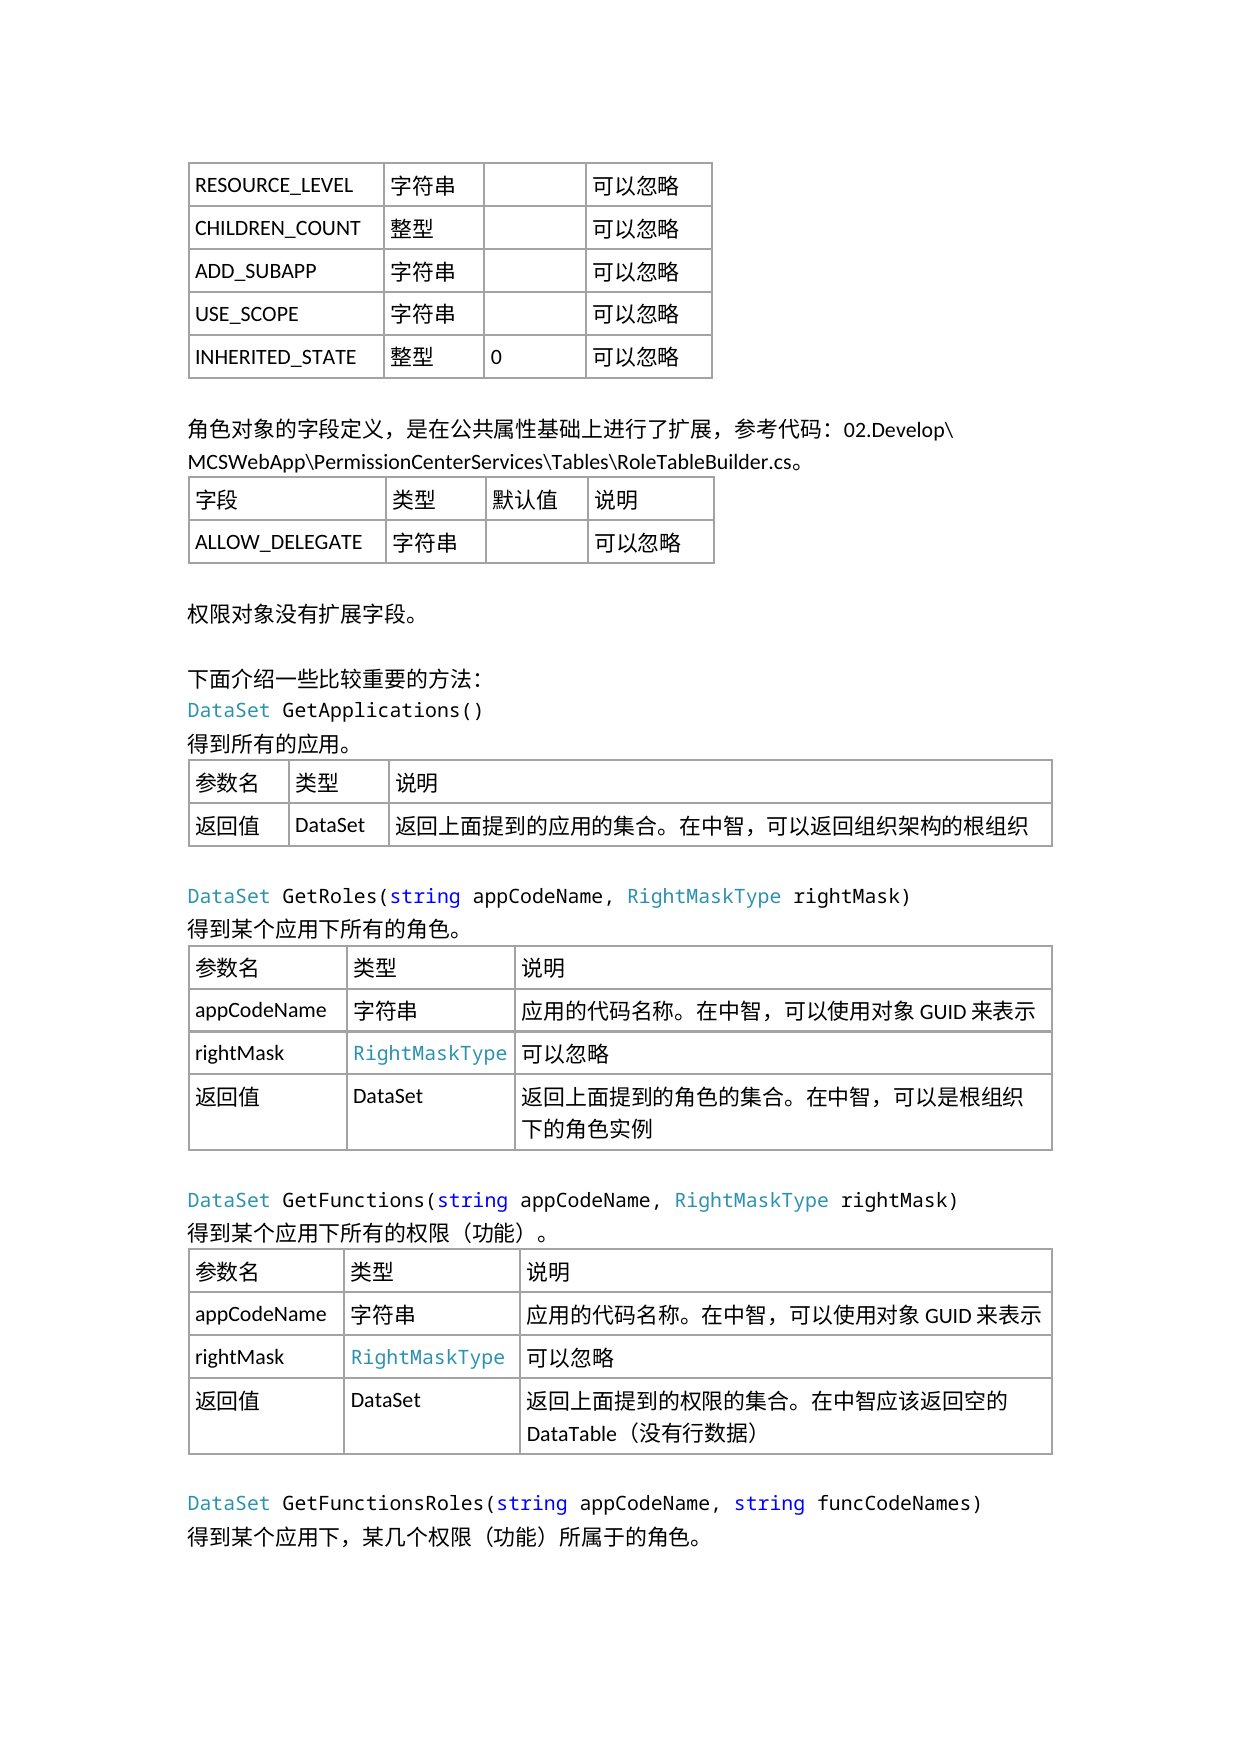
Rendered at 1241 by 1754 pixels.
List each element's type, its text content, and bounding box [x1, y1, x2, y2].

table_cell DataSet [290, 804, 388, 845]
table_cell RightMaskType [345, 1336, 519, 1377]
table_cell 返回值 [190, 1379, 343, 1452]
table_cell 可以忽略 [516, 1033, 1051, 1073]
text 角色对象的字段定义，是在公共属性基础上进行了扩展，参考代码：02.Develop\MCSWebApp\PermissionCenterServices\Tables\RoleTableBuilder.cs。 [187, 411, 1053, 476]
table_cell RightMaskType [348, 1033, 514, 1073]
table_cell [485, 293, 585, 334]
table_cell 整型 [385, 336, 483, 377]
table_header 参数名 [190, 761, 288, 802]
table_header 类型 [387, 478, 485, 519]
table_header 说明 [516, 947, 1051, 987]
table_cell 整型 [385, 207, 483, 248]
table_cell 0 [485, 336, 585, 377]
table_header 默认值 [487, 478, 587, 519]
table_cell DataSet [348, 1075, 514, 1149]
table_header 字段 [190, 478, 385, 519]
table_cell 可以忽略 [587, 293, 711, 334]
text 下面介绍一些比较重要的方法： [187, 662, 1053, 694]
table_cell 字符串 [345, 1293, 519, 1334]
table_cell 返回上面提到的应用的集合。在中智，可以返回组织架构的根组织 [390, 804, 1051, 845]
table_header 参数名 [190, 1250, 343, 1291]
text 得到某个应用下所有的角色。 [187, 912, 1053, 944]
text DataSet GetRoles(string appCodeName, RightMaskType rightMask) [187, 879, 1053, 912]
table_cell 字符串 [387, 521, 485, 562]
table_header 类型 [290, 761, 388, 802]
text DataSet GetApplications() [187, 694, 1053, 727]
table_cell 字符串 [385, 293, 483, 334]
text 得到某个应用下，某几个权限（功能）所属于的角色。 [187, 1519, 1053, 1552]
table_cell 可以忽略 [587, 250, 711, 291]
table_cell 可以忽略 [521, 1336, 1051, 1377]
table_header 说明 [390, 761, 1051, 802]
table_cell appCodeName [190, 1293, 343, 1334]
table_cell rightMask [190, 1336, 343, 1377]
text 得到所有的应用。 [187, 727, 1053, 759]
table_cell [487, 521, 587, 562]
table_header 类型 [348, 947, 514, 987]
text DataSet GetFunctions(string appCodeName, RightMaskType rightMask) [187, 1183, 1053, 1216]
table_cell [485, 164, 585, 205]
table_cell 返回值 [190, 804, 288, 845]
table_cell 返回上面提到的权限的集合。在中智应该返回空的DataTable（没有行数据） [521, 1379, 1051, 1452]
table_cell ADD_SUBAPP [190, 250, 383, 291]
table_cell INHERITED_STATE [190, 336, 383, 377]
table_cell 字符串 [385, 250, 483, 291]
table_cell appCodeName [190, 990, 346, 1030]
text DataSet GetFunctionsRoles(string appCodeName, string funcCodeNames) [187, 1487, 1053, 1519]
table_cell 应用的代码名称。在中智，可以使用对象GUID来表示 [516, 990, 1051, 1030]
table_cell 返回值 [190, 1075, 346, 1149]
table_cell [485, 207, 585, 248]
table_cell 返回上面提到的角色的集合。在中智，可以是根组织下的角色实例 [516, 1075, 1051, 1149]
table_cell CHILDREN_COUNT [190, 207, 383, 248]
table_cell rightMask [190, 1033, 346, 1073]
table_cell 字符串 [385, 164, 483, 205]
table_cell 应用的代码名称。在中智，可以使用对象GUID来表示 [521, 1293, 1051, 1334]
table_cell [485, 250, 585, 291]
table_cell 可以忽略 [589, 521, 713, 562]
table_header 参数名 [190, 947, 346, 987]
table_cell RESOURCE_LEVEL [190, 164, 383, 205]
table_cell 可以忽略 [587, 164, 711, 205]
table_cell ALLOW_DELEGATE [190, 521, 385, 562]
table_header 类型 [345, 1250, 519, 1291]
table_header 说明 [521, 1250, 1051, 1291]
text 得到某个应用下所有的权限（功能）。 [187, 1216, 1053, 1248]
table_cell 字符串 [348, 990, 514, 1030]
table_header 说明 [589, 478, 713, 519]
table_cell DataSet [345, 1379, 519, 1452]
table_cell 可以忽略 [587, 207, 711, 248]
table_cell 可以忽略 [587, 336, 711, 377]
text 权限对象没有扩展字段。 [187, 597, 1053, 629]
table_cell USE_SCOPE [190, 293, 383, 334]
